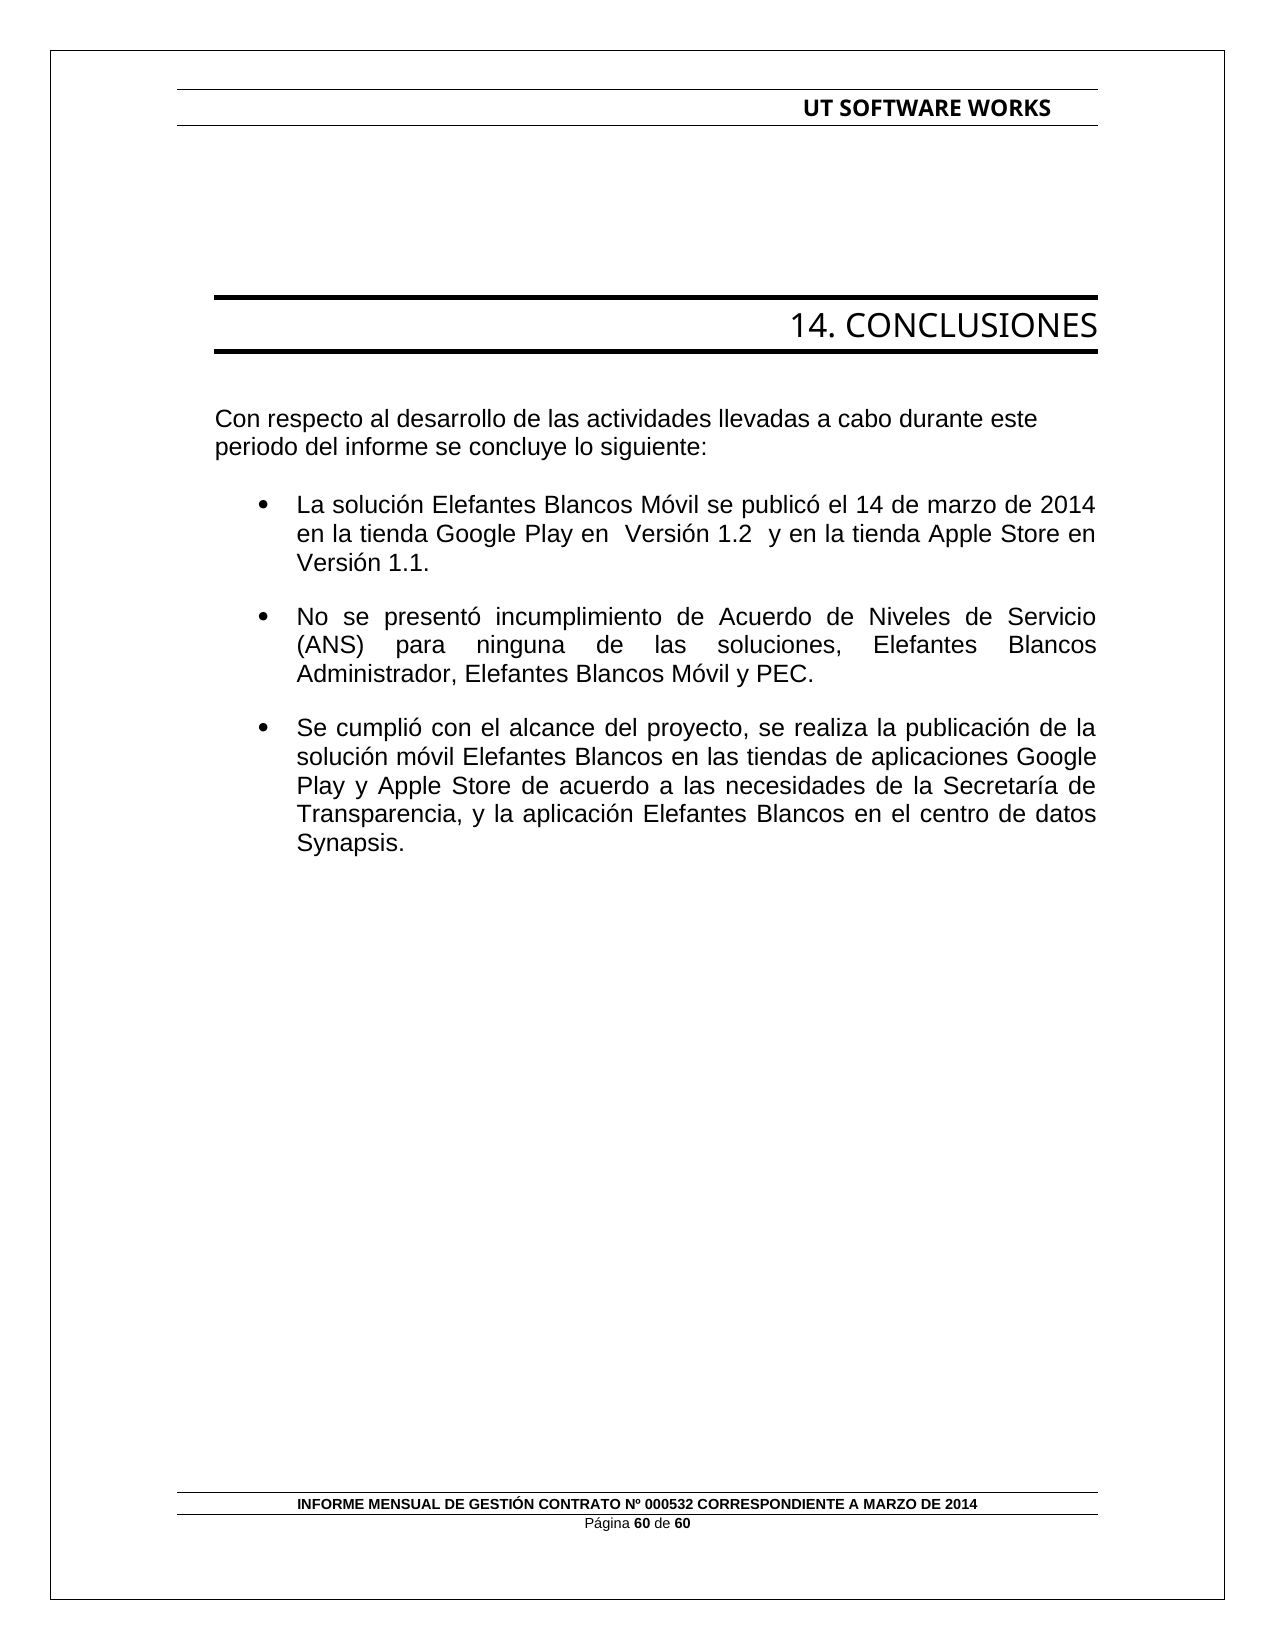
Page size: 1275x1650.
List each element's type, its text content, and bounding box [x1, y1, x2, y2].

text Con respecto al desarrollo de las actividades llevadas a cabo durante este periodo del informe se concluye lo siguiente: [214, 404, 1098, 461]
text CONCLUSIONES [214, 300, 1098, 349]
list No se presentó incumplimiento de Acuerdo de Niveles de Servicio (ANS) para ninguna de las soluciones, Elefantes Blancos Administrador, Elefantes Blancos Móvil y PEC. [259, 602, 1098, 688]
list La solución Elefantes Blancos Móvil se publicó el 14 de marzo de 2014 en la tienda Google Play en Versión 1.2 y en la tienda Apple Store en Versión 1.1. [259, 490, 1098, 577]
list Se cumplió con el alcance del proyecto, se realiza la publicación de la solución móvil Elefantes Blancos en las tiendas de aplicaciones Google Play y Apple Store de acuerdo a las necesidades de la Secretaría de Transparencia, y la aplicación Elefantes Blancos en el centro de datos Synapsis. [259, 713, 1098, 857]
